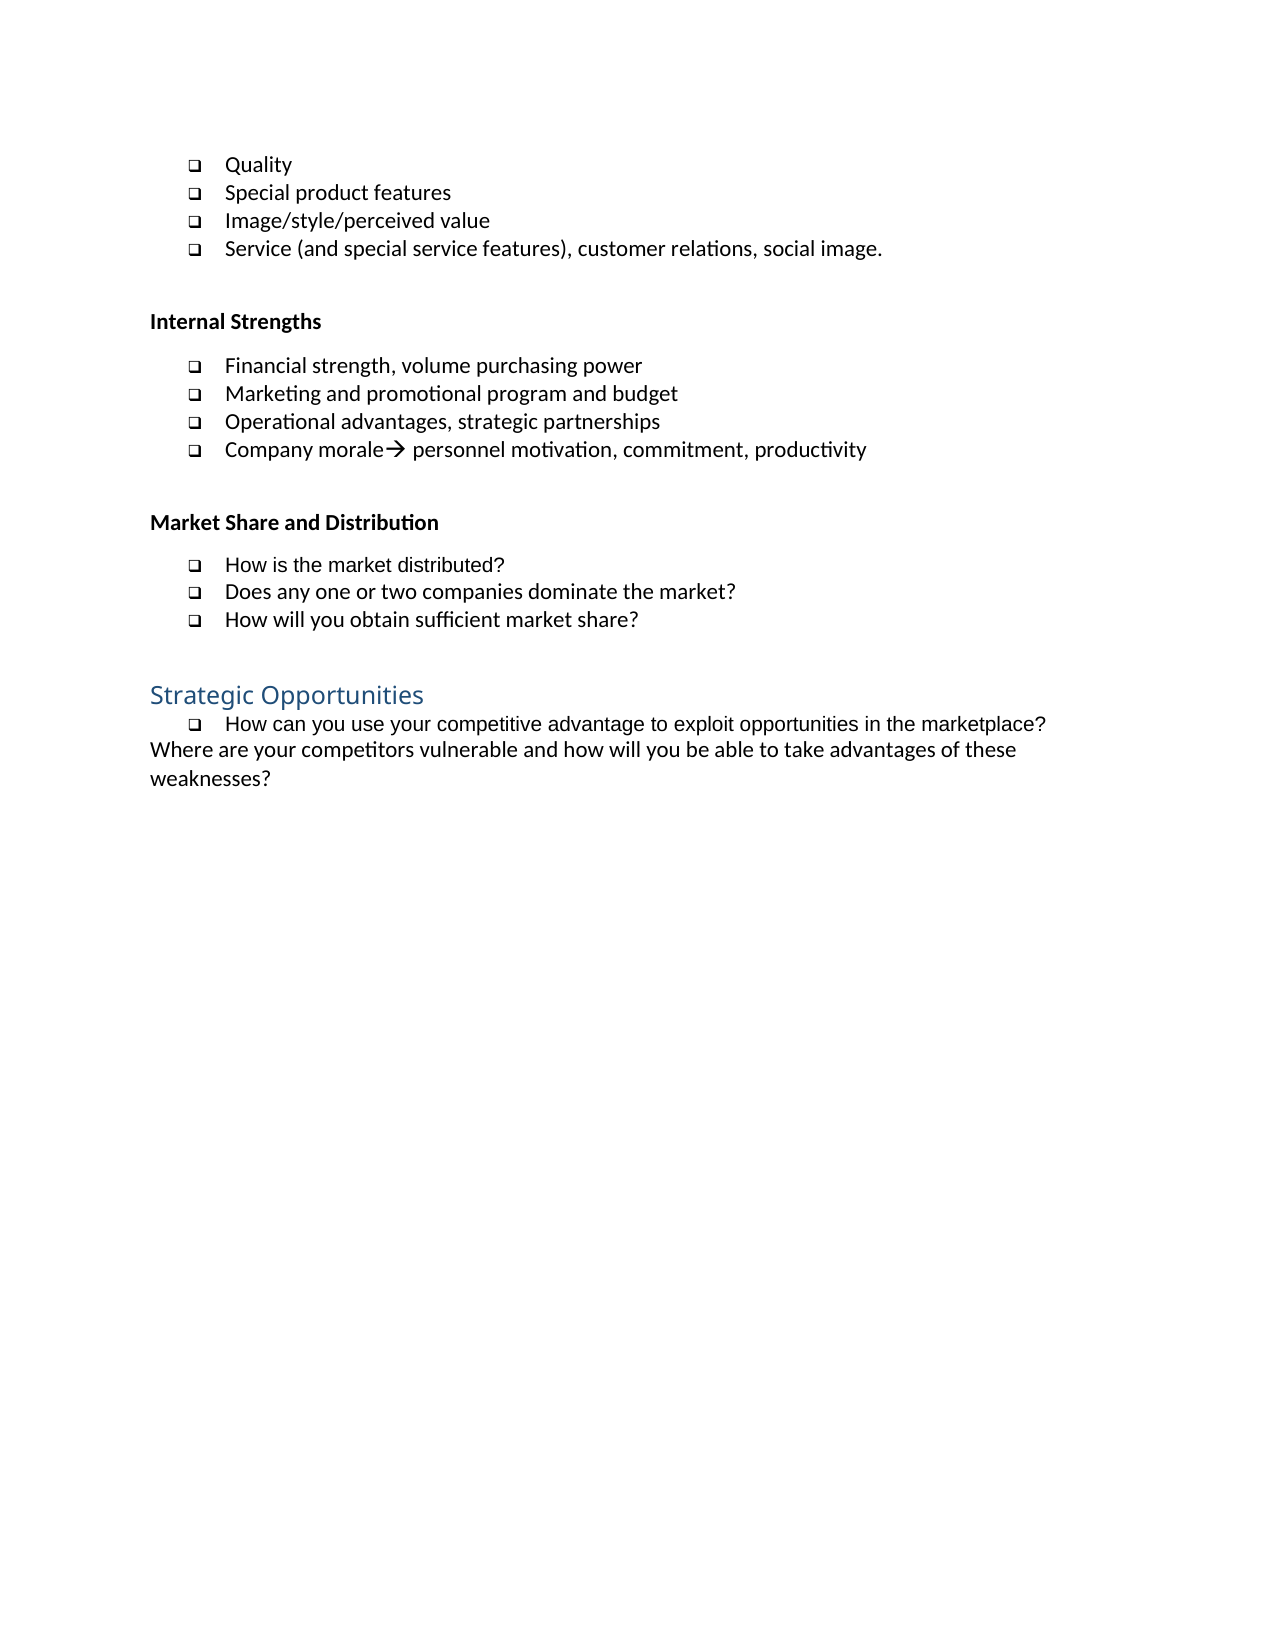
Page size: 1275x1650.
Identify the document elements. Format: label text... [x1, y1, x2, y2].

list Special product features [187, 178, 825, 206]
list How can you use your competitive advantage to exploit opportunities in the marketplace? [187, 712, 1125, 736]
list Company morale personnel motivation, commitment, productivity [187, 436, 1125, 463]
list Operational advantages, strategic partnerships [187, 407, 1125, 436]
list Does any one or two companies dominate the market? [187, 577, 1125, 605]
text Where are your competitors vulnerable and how will you be able to take advantages of these weaknesses? [150, 736, 1125, 792]
text Internal Strengths [150, 307, 1125, 335]
list Financial strength, volume purchasing power [187, 351, 1125, 379]
subtitle Strategic Opportunities [150, 678, 1125, 712]
list How is the market distributed? [187, 553, 1125, 577]
list Service (and special service features), customer relations, social image. [187, 234, 1125, 262]
list How will you obtain sufficient market share? [187, 605, 1125, 633]
list Marketing and promotional program and budget [187, 379, 1125, 407]
text Market Share and Distribution [150, 508, 1125, 536]
list Quality [187, 150, 825, 178]
list Image/style/perceived value [187, 206, 825, 234]
